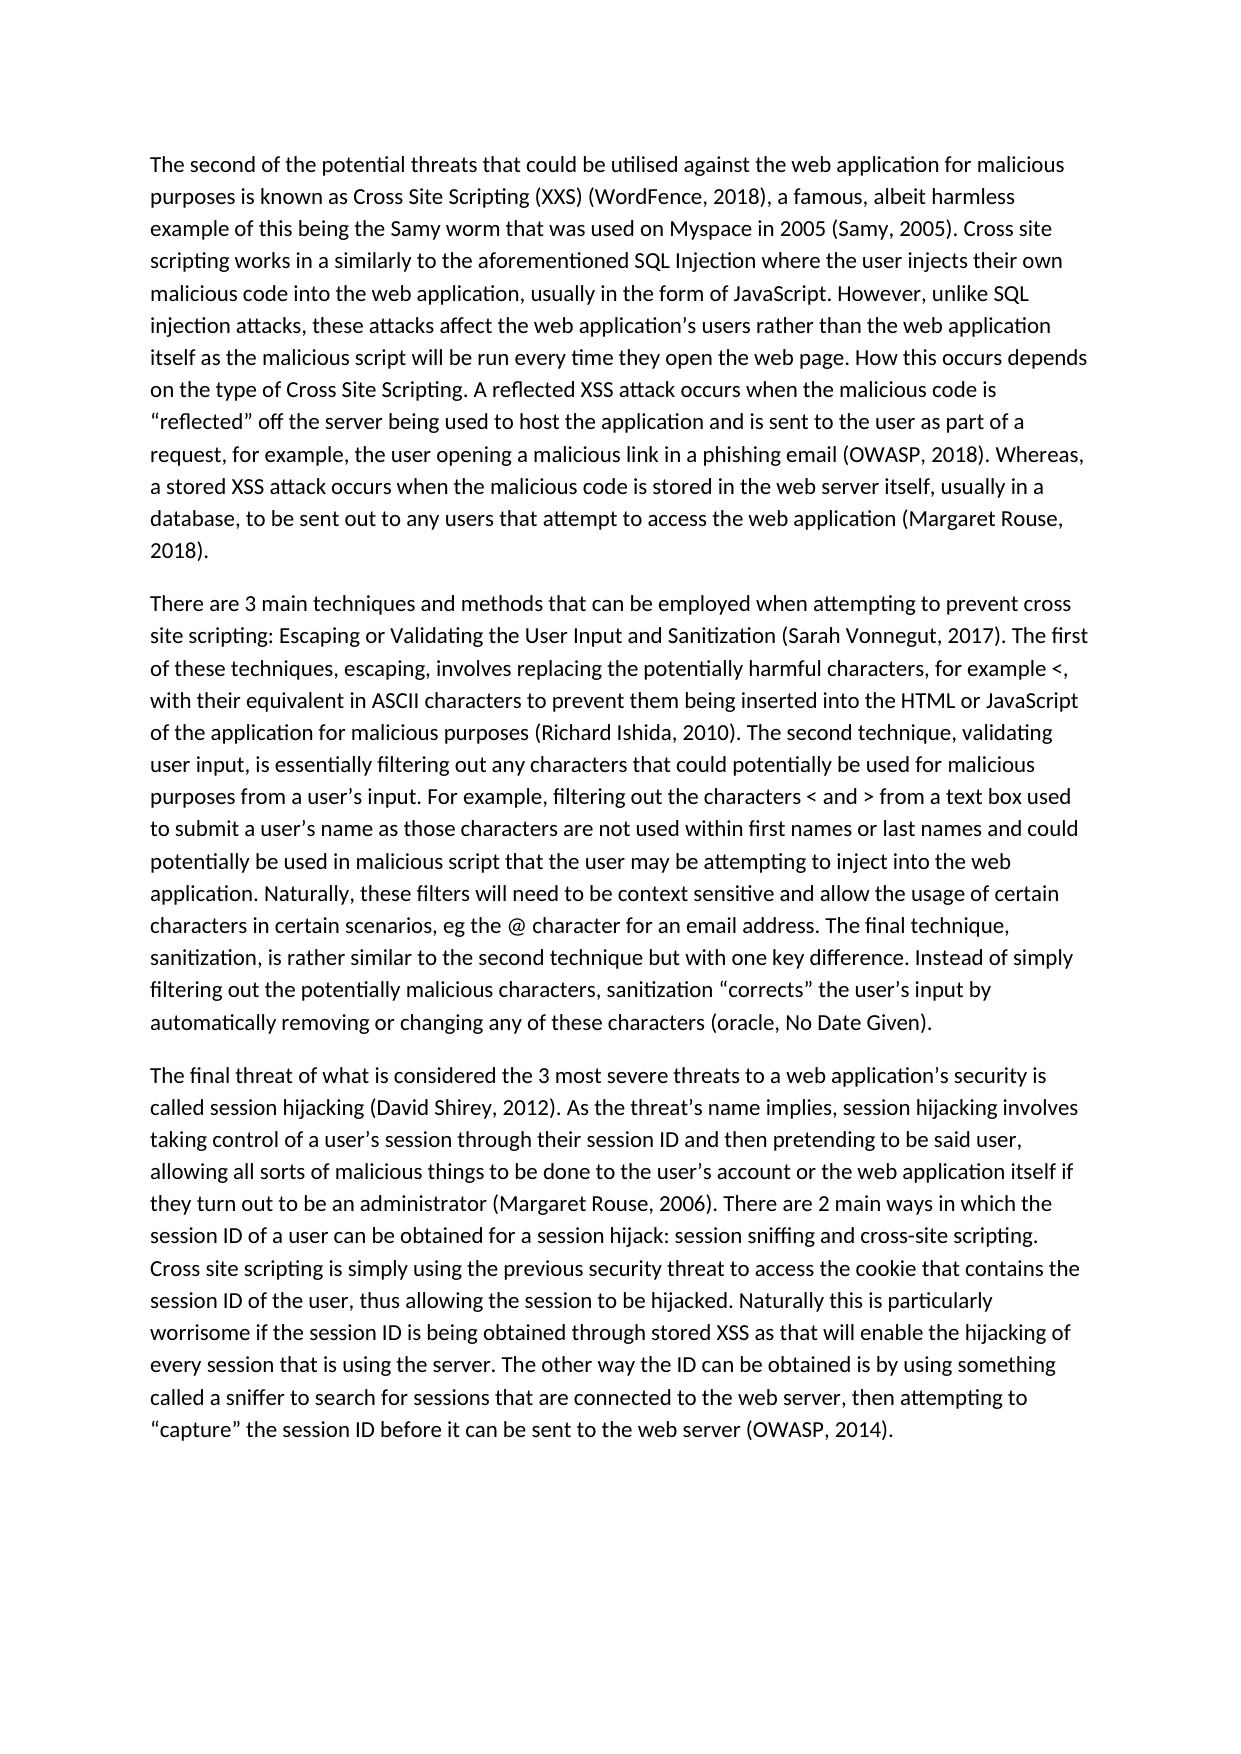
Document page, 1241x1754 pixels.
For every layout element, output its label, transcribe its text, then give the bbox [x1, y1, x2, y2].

text There are 3 main techniques and methods that can be employed when attempting to prevent cross site scripting: Escaping or Validating the User Input and Sanitization (Sarah Vonnegut, 2017). The first of these techniques, escaping, involves replacing the potentially harmful characters, for example <, with their equivalent in ASCII characters to prevent them being inserted into the HTML or JavaScript of the application for malicious purposes (Richard Ishida, 2010). The second technique, validating user input, is essentially filtering out any characters that could potentially be used for malicious purposes from a user’s input. For example, filtering out the characters < and > from a text box used to submit a user’s name as those characters are not used within first names or last names and could potentially be used in malicious script that the user may be attempting to inject into the web application. Naturally, these filters will need to be context sensitive and allow the usage of certain characters in certain scenarios, eg the @ character for an email address. The final technique, sanitization, is rather similar to the second technique but with one key difference. Instead of simply filtering out the potentially malicious characters, sanitization “corrects” the user’s input by automatically removing or changing any of these characters (oracle, No Date Given). [150, 589, 1090, 1036]
text The final threat of what is considered the 3 most severe threats to a web application’s security is called session hijacking (David Shirey, 2012). As the threat’s name implies, session hijacking involves taking control of a user’s session through their session ID and then pretending to be said user, allowing all sorts of malicious things to be done to the user’s account or the web application itself if they turn out to be an administrator (Margaret Rouse, 2006). There are 2 main ways in which the session ID of a user can be obtained for a session hijack: session sniffing and cross-site scripting. Cross site scripting is simply using the previous security threat to access the cookie that contains the session ID of the user, thus allowing the session to be hijacked. Naturally this is particularly worrisome if the session ID is being obtained through stored XSS as that will enable the hijacking of every session that is using the server. The other way the ID can be obtained is by using something called a sniffer to search for sessions that are connected to the web server, then attempting to “capture” the session ID before it can be sent to the web server (OWASP, 2014). [150, 1061, 1090, 1443]
text The second of the potential threats that could be utilised against the web application for malicious purposes is known as Cross Site Scripting (XXS) (WordFence, 2018), a famous, albeit harmless example of this being the Samy worm that was used on Myspace in 2005 (Samy, 2005). Cross site scripting works in a similarly to the aforementioned SQL Injection where the user injects their own malicious code into the web application, usually in the form of JavaScript. However, unlike SQL injection attacks, these attacks affect the web application’s users rather than the web application itself as the malicious script will be run every time they open the web page. How this occurs depends on the type of Cross Site Scripting. A reflected XSS attack occurs when the malicious code is “reflected” off the server being used to host the application and is sent to the user as part of a request, for example, the user opening a malicious link in a phishing email (OWASP, 2018). Whereas, a stored XSS attack occurs when the malicious code is stored in the web server itself, usually in a database, to be sent out to any users that attempt to access the web application (Margaret Rouse, 2018). [150, 150, 1090, 564]
